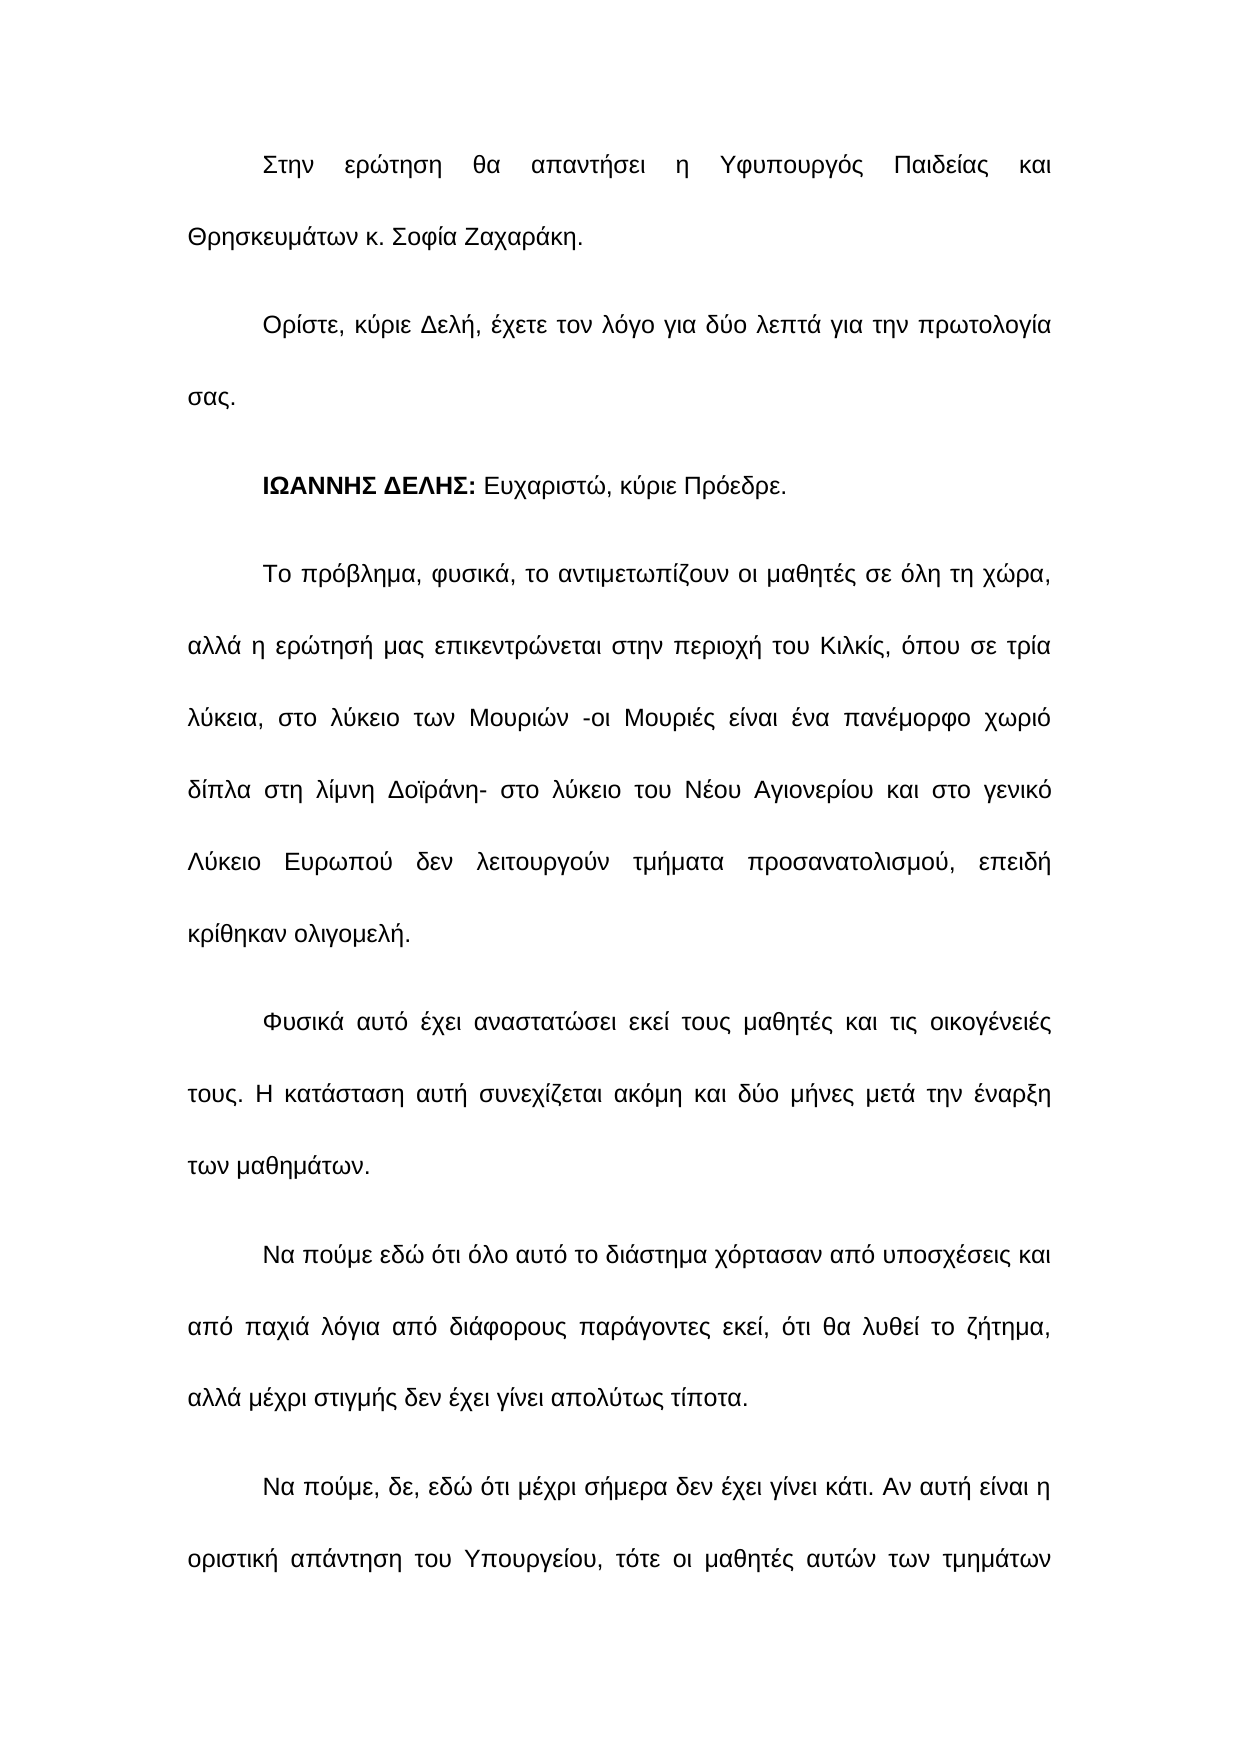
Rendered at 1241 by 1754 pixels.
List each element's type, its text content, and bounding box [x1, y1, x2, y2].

text Στην ερώτηση θα απαντήσει η Υφυπουργός Παιδείας και Θρησκευμάτων κ. Σοφία Ζαχαράκη. [187, 150, 1053, 251]
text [187, 1472, 1053, 1572]
text Φυσικά αυτό έχει αναστατώσει εκεί τους μαθητές και τις οικογένειές τους. Η κατάσταση αυτή συνεχίζεται ακόμη και δύο μήνες μετά την έναρξη των μαθημάτων. [187, 1007, 1053, 1180]
text Το πρόβλημα, φυσικά, το αντιμετωπίζουν οι μαθητές σε όλη τη χώρα, αλλά η ερώτησή μας επικεντρώνεται στην περιοχή του Κιλκίς, όπου σε τρία λύκεια, στο λύκειο των Μουριών -οι Μουριές είναι ένα πανέμορφο χωριό δίπλα στη λίμνη Δοϊράνη- στο λύκειο του Νέου Αγιονερίου και στο γενικό Λύκειο Ευρωπού δεν λειτουργούν τμήματα προσανατολισμού, επειδή κρίθηκαν ολιγομελή. [187, 559, 1053, 947]
text Ορίστε, κύριε Δελή, έχετε τον λόγο για δύο λεπτά για την πρωτολογία σας. [187, 310, 1053, 411]
text ΙΩΑΝΝΗΣ ΔΕΛΗΣ: Ευχαριστώ, κύριε Πρόεδρε. [187, 471, 1053, 499]
text Να πούμε εδώ ότι όλο αυτό το διάστημα χόρτασαν από υποσχέσεις και από παχιά λόγια από διάφορους παράγοντες εκεί, ότι θα λυθεί το ζήτημα, αλλά μέχρι στιγμής δεν έχει γίνει απολύτως τίποτα. [187, 1239, 1053, 1412]
